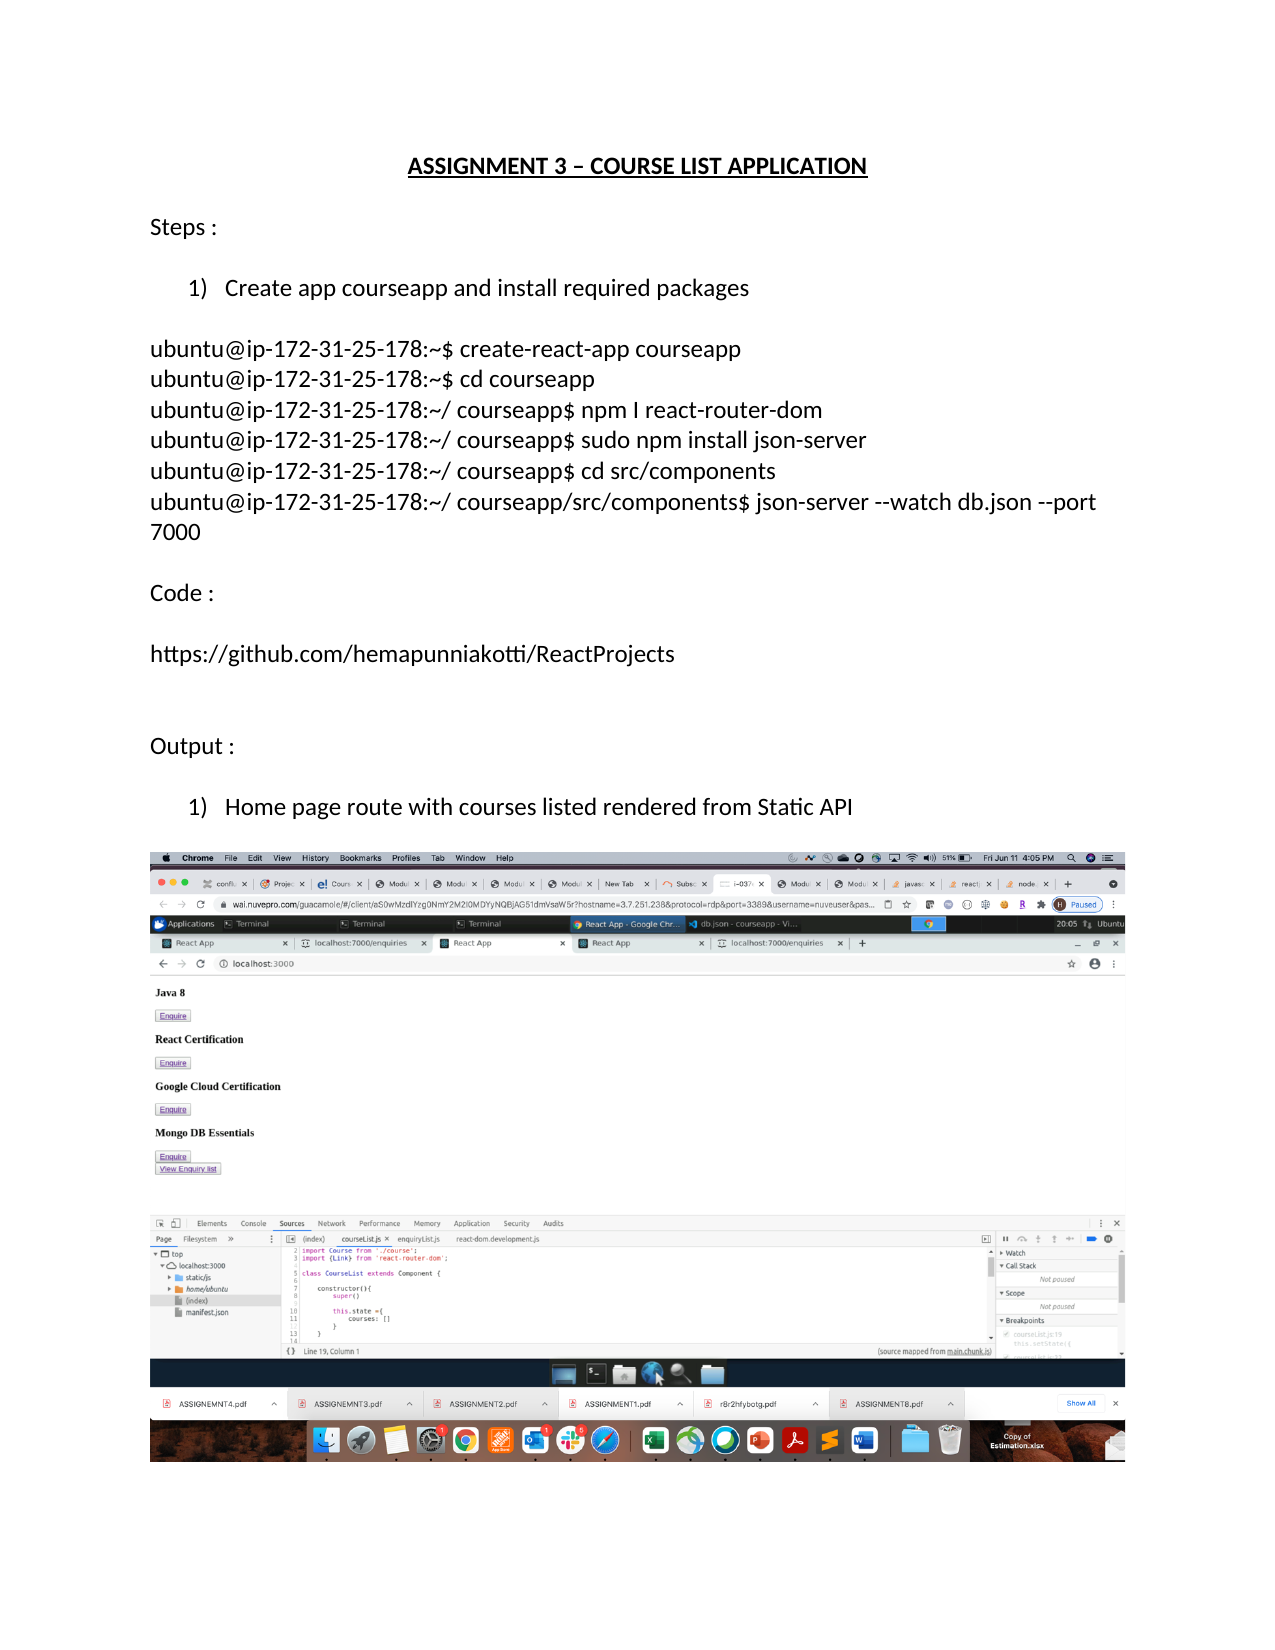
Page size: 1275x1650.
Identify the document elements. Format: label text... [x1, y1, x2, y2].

list Home page route with courses listed rendered from Static API [187, 791, 1125, 821]
text ubuntu@ip-172-31-25-178:~/ courseapp$ npm I react-router-dom [150, 394, 1125, 425]
text Steps : [150, 211, 1125, 242]
text ubuntu@ip-172-31-25-178:~/ courseapp$ cd src/components [150, 455, 1125, 486]
text ubuntu@ip-172-31-25-178:~/ courseapp$ sudo npm install json-server [150, 425, 1125, 455]
text ubuntu@ip-172-31-25-178:~$ create-react-app courseapp [150, 333, 1125, 364]
list Create app courseapp and install required packages [187, 272, 1125, 303]
picture [150, 852, 1125, 1462]
text ASSIGNMENT 3 – COURSE LIST APPLICATION [150, 150, 1125, 181]
text https://github.com/hemapunniakotti/ReactProjects [150, 638, 1125, 669]
text ubuntu@ip-172-31-25-178:~/ courseapp/src/components$ json-server --watch db.json --port 7000 [150, 486, 1125, 547]
text ubuntu@ip-172-31-25-178:~$ cd courseapp [150, 364, 1125, 394]
text Code : [150, 577, 1125, 608]
text Output : [150, 730, 1125, 760]
